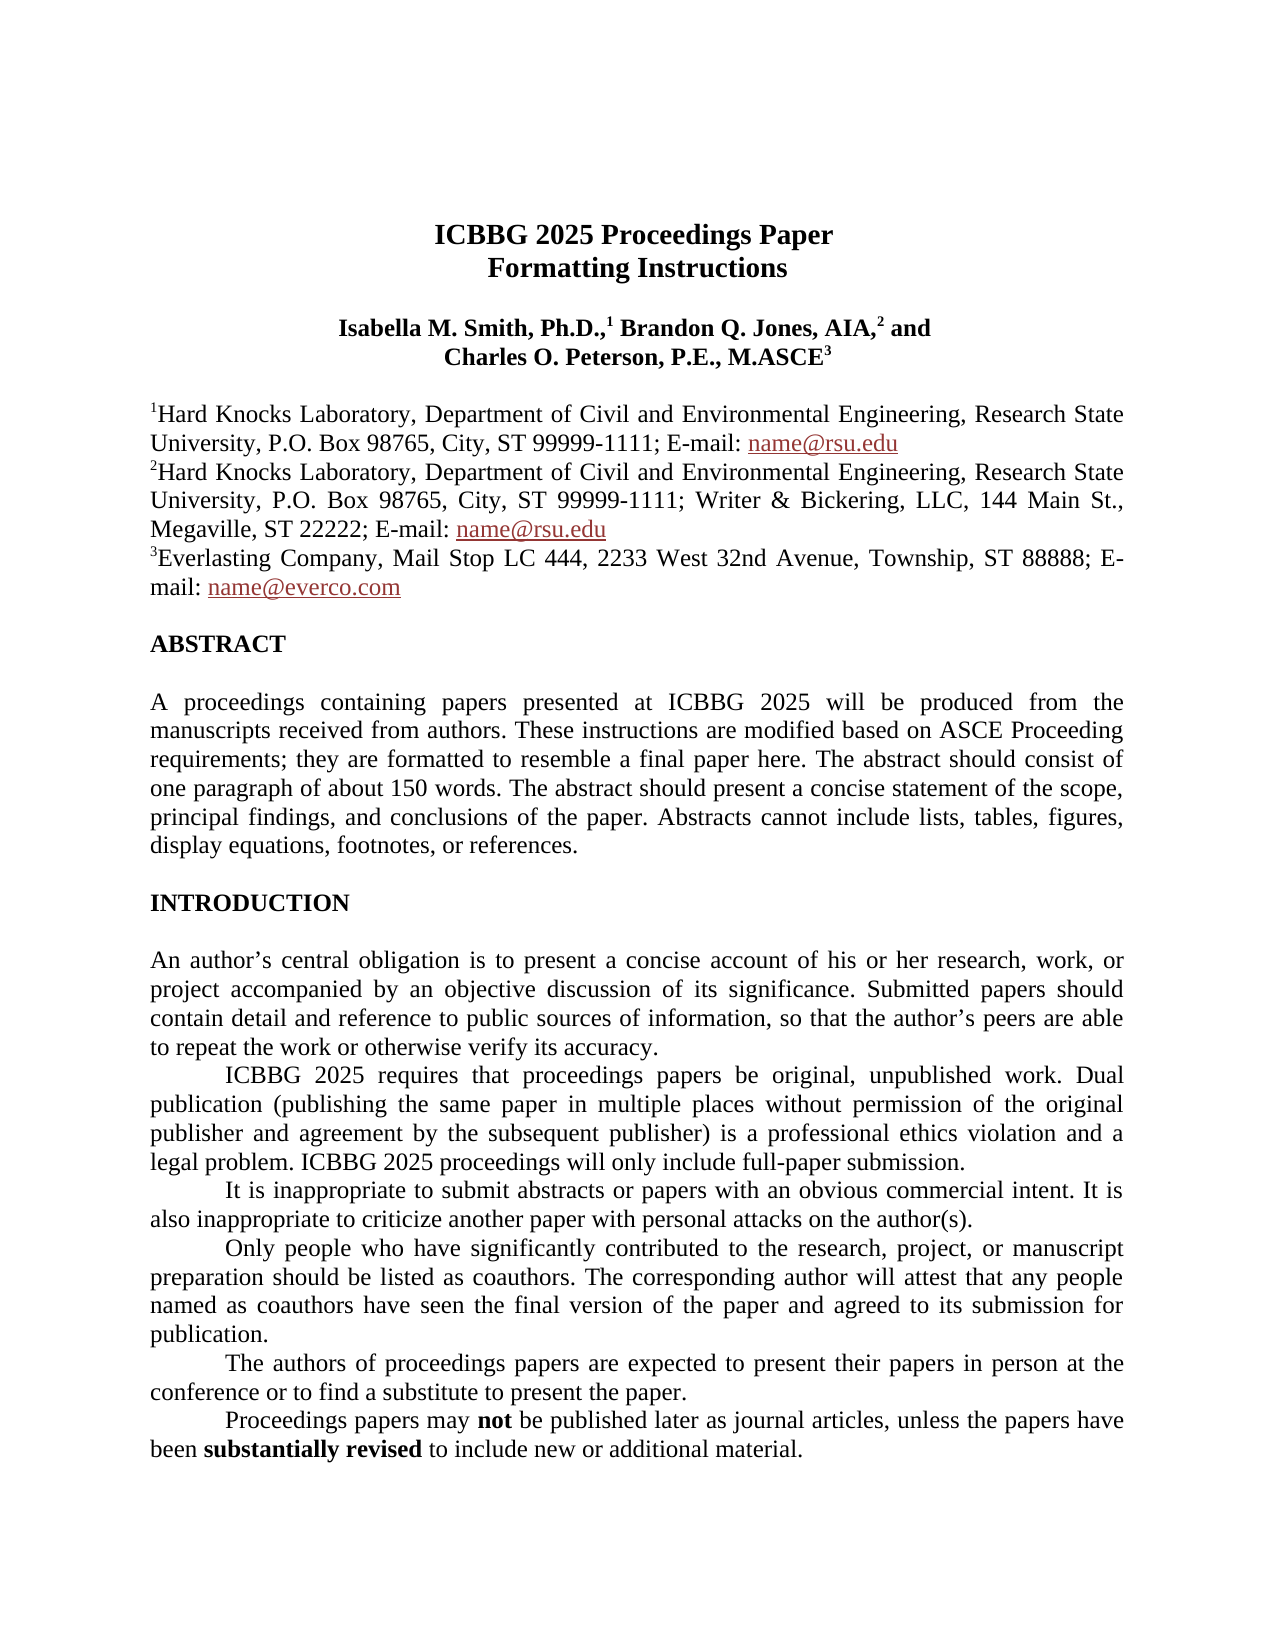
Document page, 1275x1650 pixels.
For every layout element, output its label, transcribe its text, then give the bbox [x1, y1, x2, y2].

text 2Hard Knocks Laboratory, Department of Civil and Environmental Engineering, Research State University, P.O. Box 98765, City, ST 99999-1111; Writer & Bickering, LLC, 144 Main St., Megaville, ST 22222; E-mail: name@rsu.edu [150, 457, 1125, 543]
text Proceedings papers may not be published later as journal articles, unless the papers have been substantially revised to include new or additional material. [150, 1405, 1125, 1463]
text Only people who have significantly contributed to the research, project, or manuscript preparation should be listed as coauthors. The corresponding author will attest that any people named as coauthors have seen the final version of the paper and agreed to its submission for publication. [150, 1233, 1125, 1348]
text INTRODUCTION [150, 888, 1125, 917]
text 3Everlasting Company, Mail Stop LC 444, 2233 West 32nd Avenue, Township, ST 88888; E-mail: name@everco.com [150, 543, 1125, 600]
text It is inappropriate to submit abstracts or papers with an obvious commercial intent. It is also inappropriate to criticize another paper with personal attacks on the author(s). [150, 1175, 1125, 1233]
text The authors of proceedings papers are expected to present their papers in person at the conference or to find a substitute to present the paper. [150, 1348, 1125, 1405]
text 1Hard Knocks Laboratory, Department of Civil and Environmental Engineering, Research State University, P.O. Box 98765, City, ST 99999-1111; E-mail: name@rsu.edu [150, 399, 1125, 457]
text Isabella M. Smith, Ph.D.,1 Brandon Q. Jones, AIA,2 and Charles O. Peterson, P.E., M.ASCE3 [150, 313, 1125, 370]
text ICBBG 2025 requires that proceedings papers be original, unpublished work. Dual publication (publishing the same paper in multiple places without permission of the original publisher and agreement by the subsequent publisher) is a professional ethics violation and a legal problem. ICBBG 2025 proceedings will only include full-paper submission. [150, 1060, 1125, 1175]
text A proceedings containing papers presented at ICBBG 2025 will be produced from the manuscripts received from authors. These instructions are modified based on ASCE Proceeding requirements; they are formatted to resemble a final paper here. The abstract should consist of one paragraph of about 150 words. The abstract should present a concise statement of the scope, principal findings, and conclusions of the paper. Abstracts cannot include lists, tables, figures, display equations, footnotes, or references. [150, 687, 1125, 859]
text ABSTRACT [150, 629, 1125, 658]
text An author’s central obligation is to present a concise account of his or her research, work, or project accompanied by an objective discussion of its significance. Submitted papers should contain detail and reference to public sources of information, so that the author’s peers are able to repeat the work or otherwise verify its accuracy. [150, 945, 1125, 1060]
title ICBBG 2025 Proceedings Paper Formatting Instructions [150, 217, 1125, 284]
